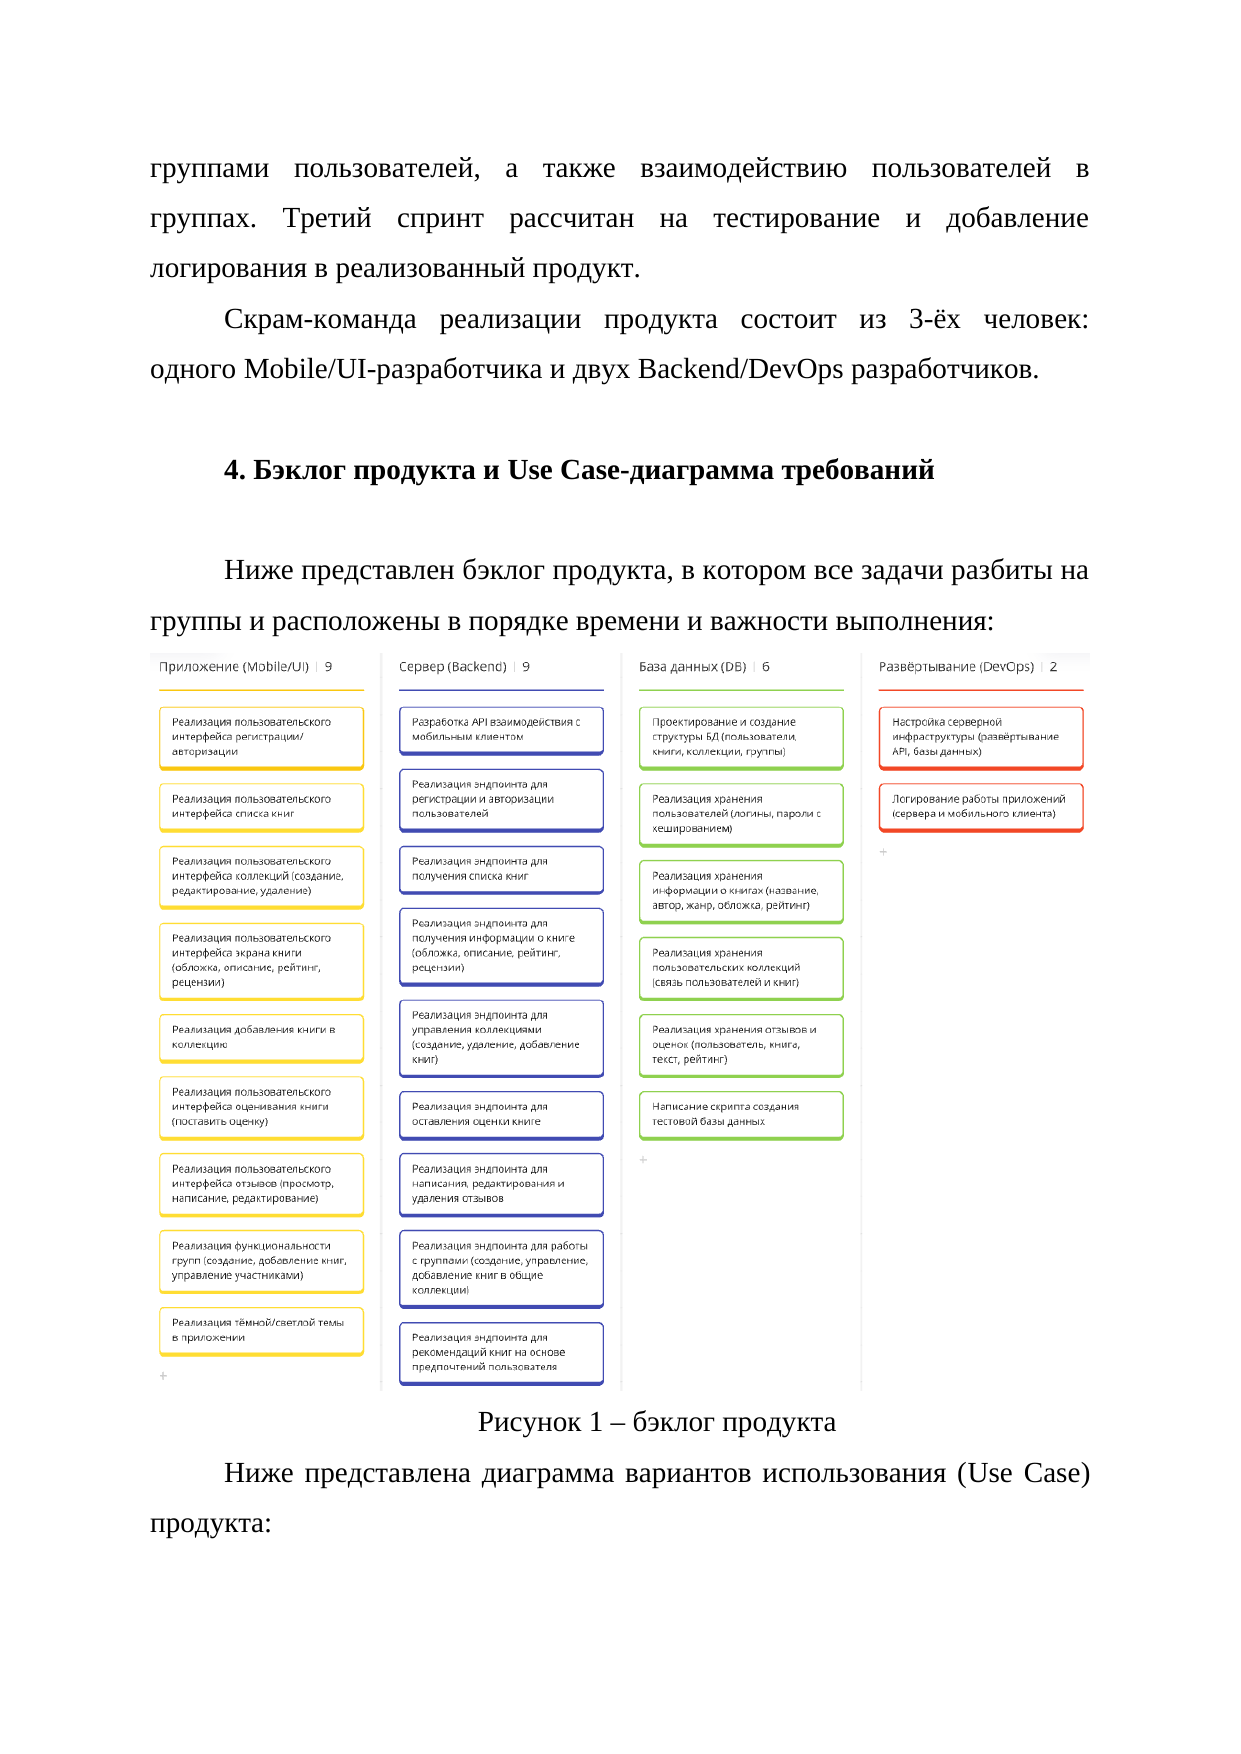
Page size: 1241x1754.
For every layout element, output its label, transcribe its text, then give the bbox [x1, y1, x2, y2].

text Скрам-команда реализации продукта состоит из 3-ёх человек: одного Mobile/UI-разработчика и двух Backend/DevOps разработчиков. [150, 301, 1090, 385]
text Рисунок 1 – бэклог продукта [150, 1404, 1090, 1438]
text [150, 150, 1090, 284]
picture [150, 653, 1090, 1391]
text Ниже представлена диаграмма вариантов использования (Use Case) продукта: [150, 1455, 1090, 1539]
text Ниже представлен бэклог продукта, в котором все задачи разбиты на группы и расположены в порядке времени и важности выполнения: [150, 552, 1090, 636]
text 4. Бэклог продукта и Use Case-диаграмма требований [150, 452, 1090, 485]
